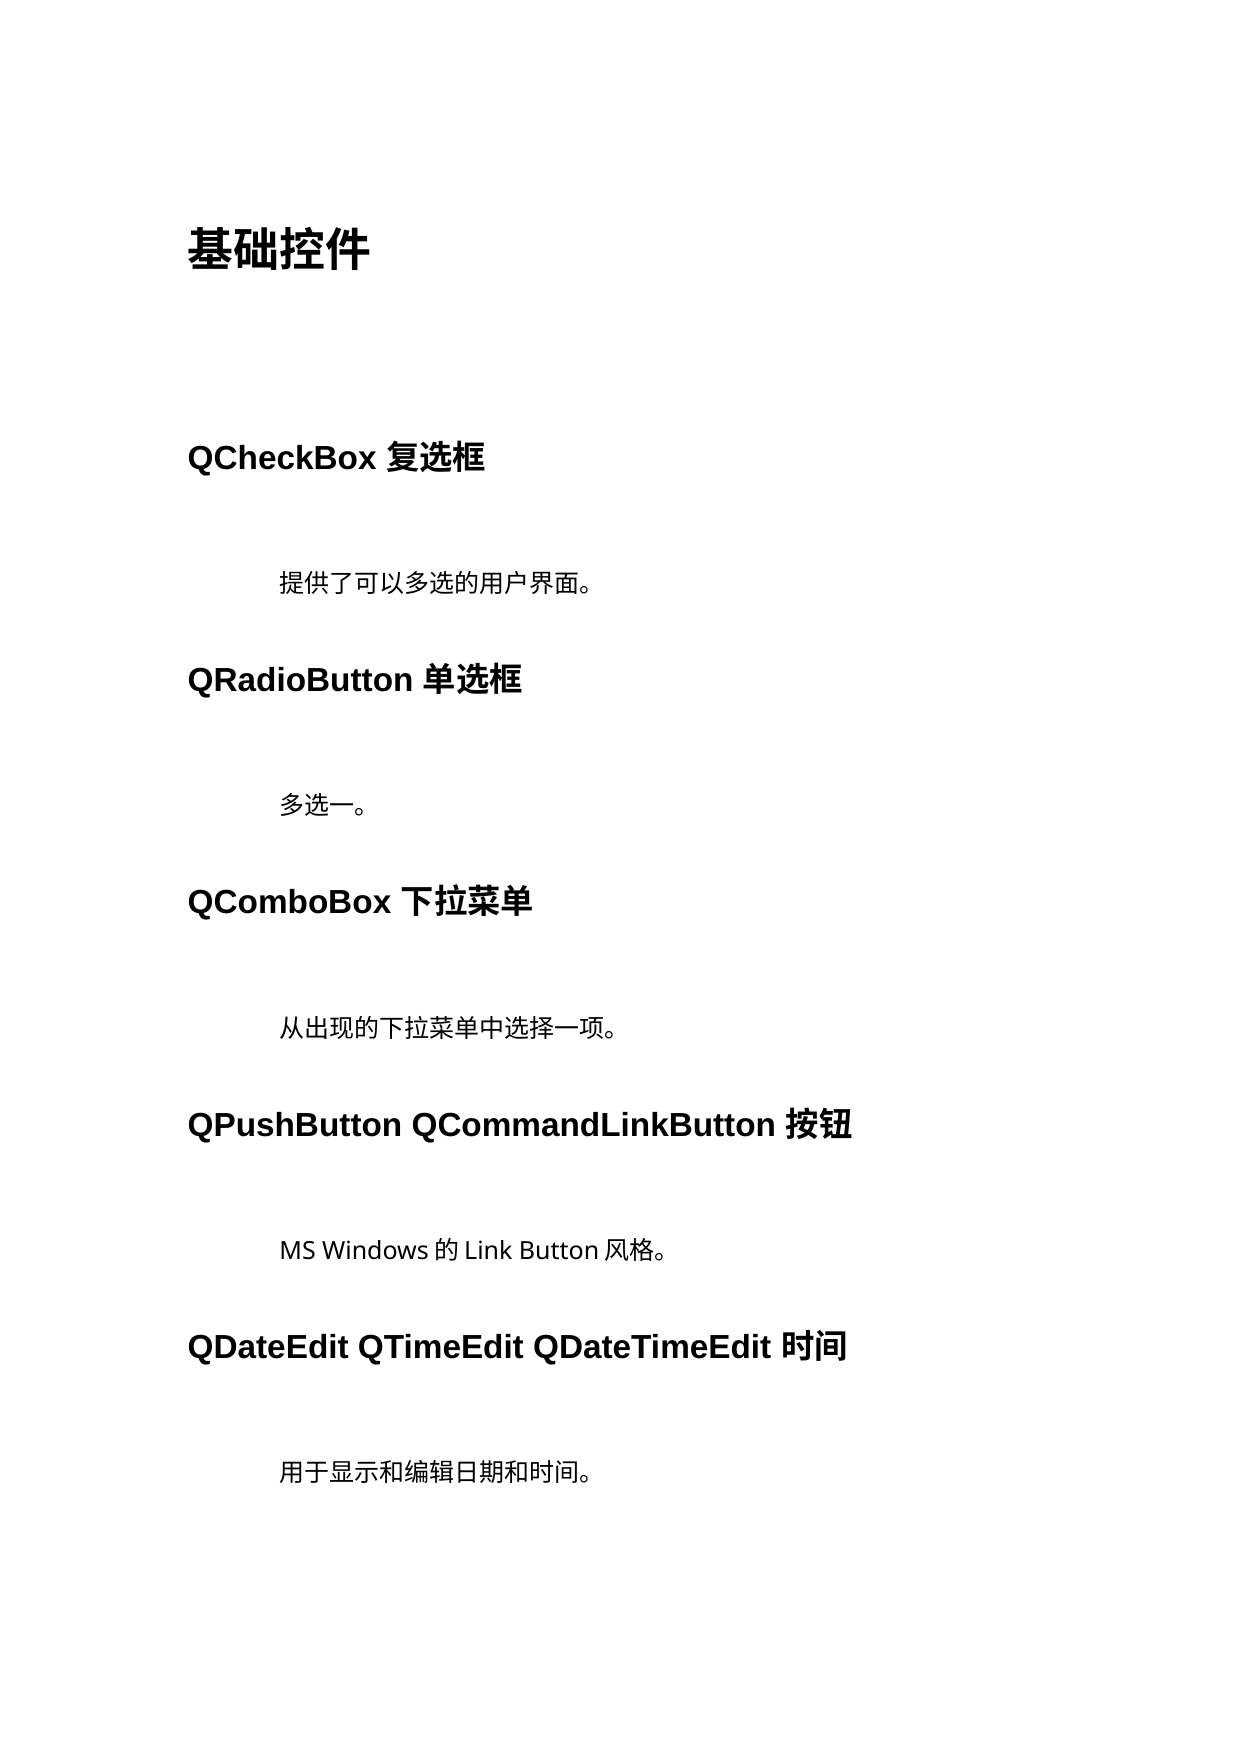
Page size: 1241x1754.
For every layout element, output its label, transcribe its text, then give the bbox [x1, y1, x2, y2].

subtitle QPushButton QCommandLinkButton 按钮 [187, 1089, 1053, 1154]
text MS Windows的Link Button风格。 [187, 1216, 1053, 1281]
text 提供了可以多选的用户界面。 [187, 549, 1053, 614]
text 从出现的下拉菜单中选择一项。 [187, 994, 1053, 1059]
text 多选一。 [187, 771, 1053, 836]
subtitle QRadioButton 单选框 [187, 644, 1053, 709]
text 用于显示和编辑日期和时间。 [187, 1438, 1053, 1503]
subtitle QDateEdit QTimeEdit QDateTimeEdit 时间 [187, 1312, 1053, 1377]
subtitle QComboBox 下拉菜单 [187, 867, 1053, 932]
subtitle QCheckBox 复选框 [187, 422, 1053, 487]
subtitle 基础控件 [187, 197, 1053, 295]
